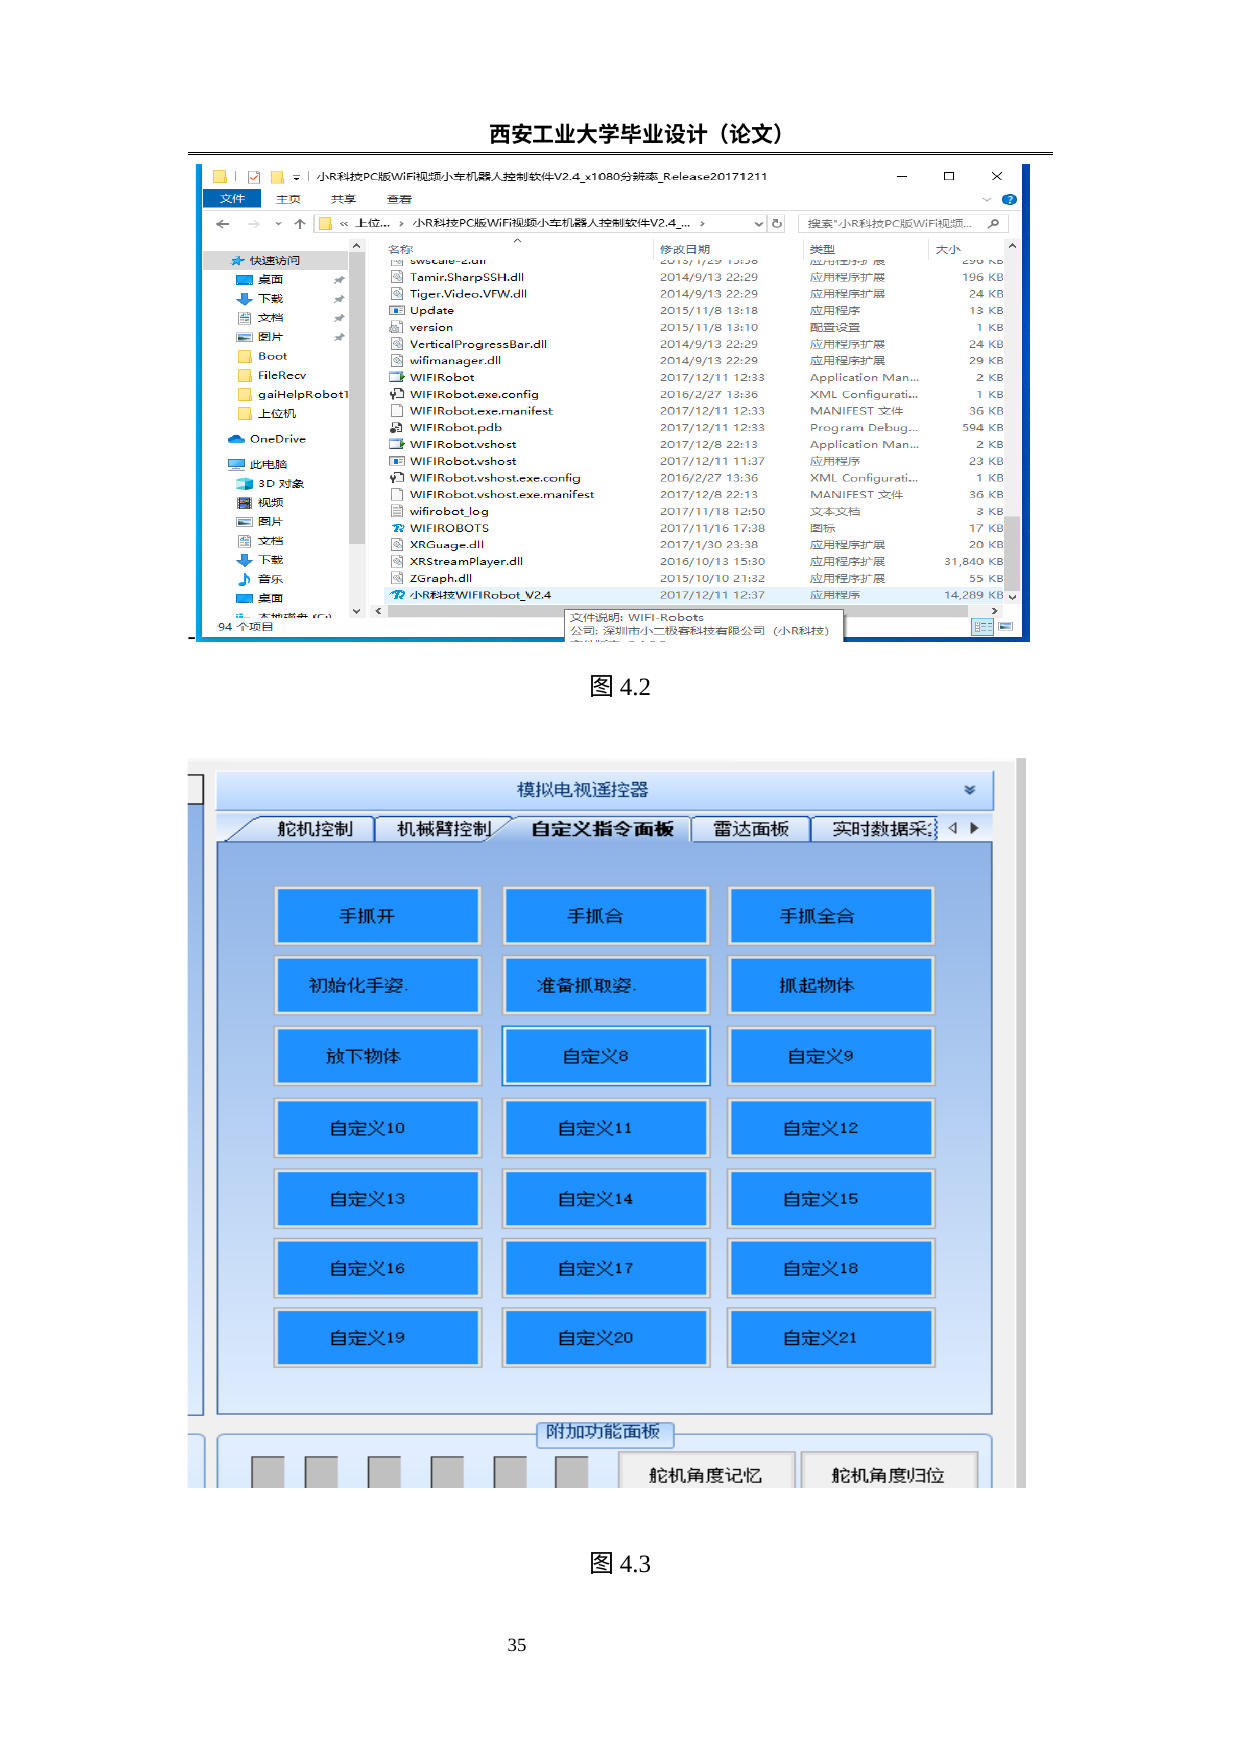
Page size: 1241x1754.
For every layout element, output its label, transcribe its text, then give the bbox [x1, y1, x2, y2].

picture [195, 164, 1030, 642]
list 图4.3 [187, 1529, 1053, 1594]
list 图4.2 [187, 652, 1053, 717]
picture [187, 758, 1026, 1488]
